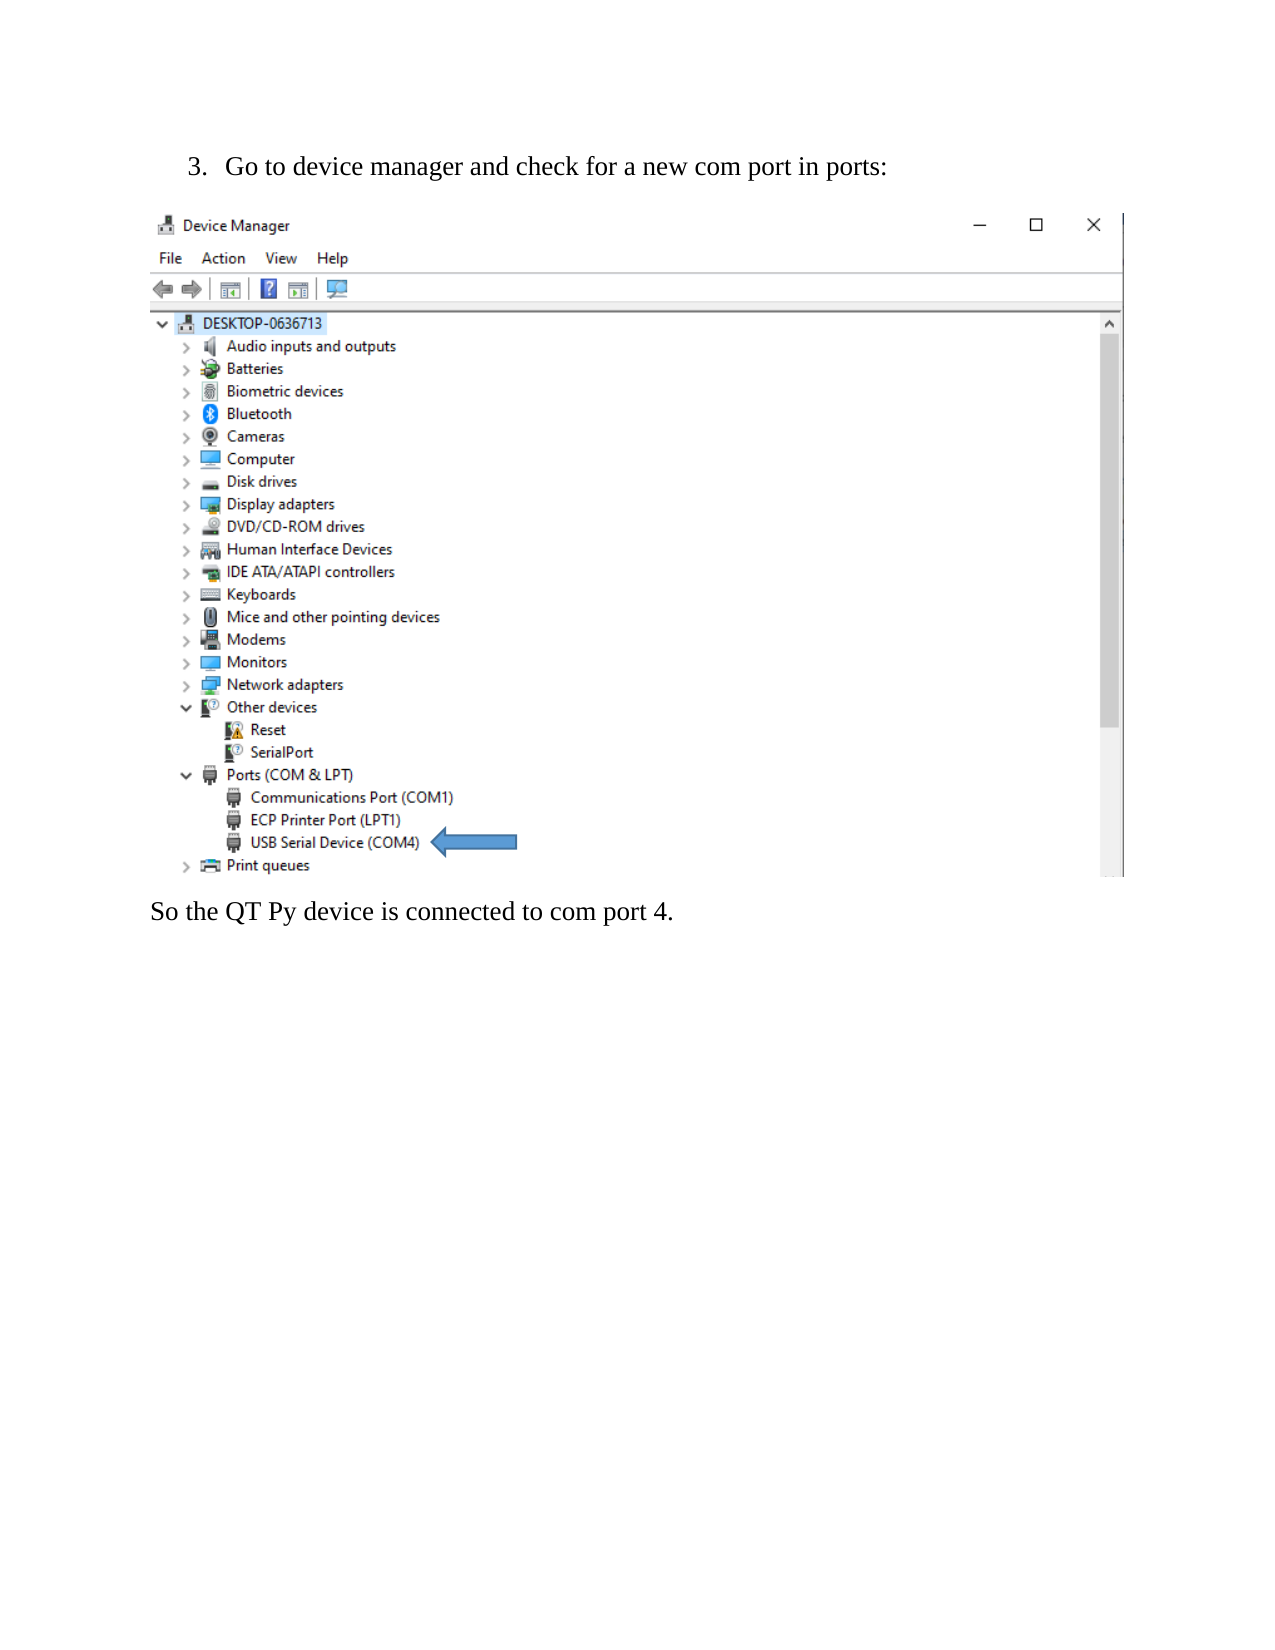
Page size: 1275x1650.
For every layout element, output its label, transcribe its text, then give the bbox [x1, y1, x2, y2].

picture [150, 213, 1124, 877]
list Go to device manager and check for a new com port in ports: [187, 150, 1125, 181]
text So the QT Py device is connected to com port 4. [150, 895, 1125, 926]
